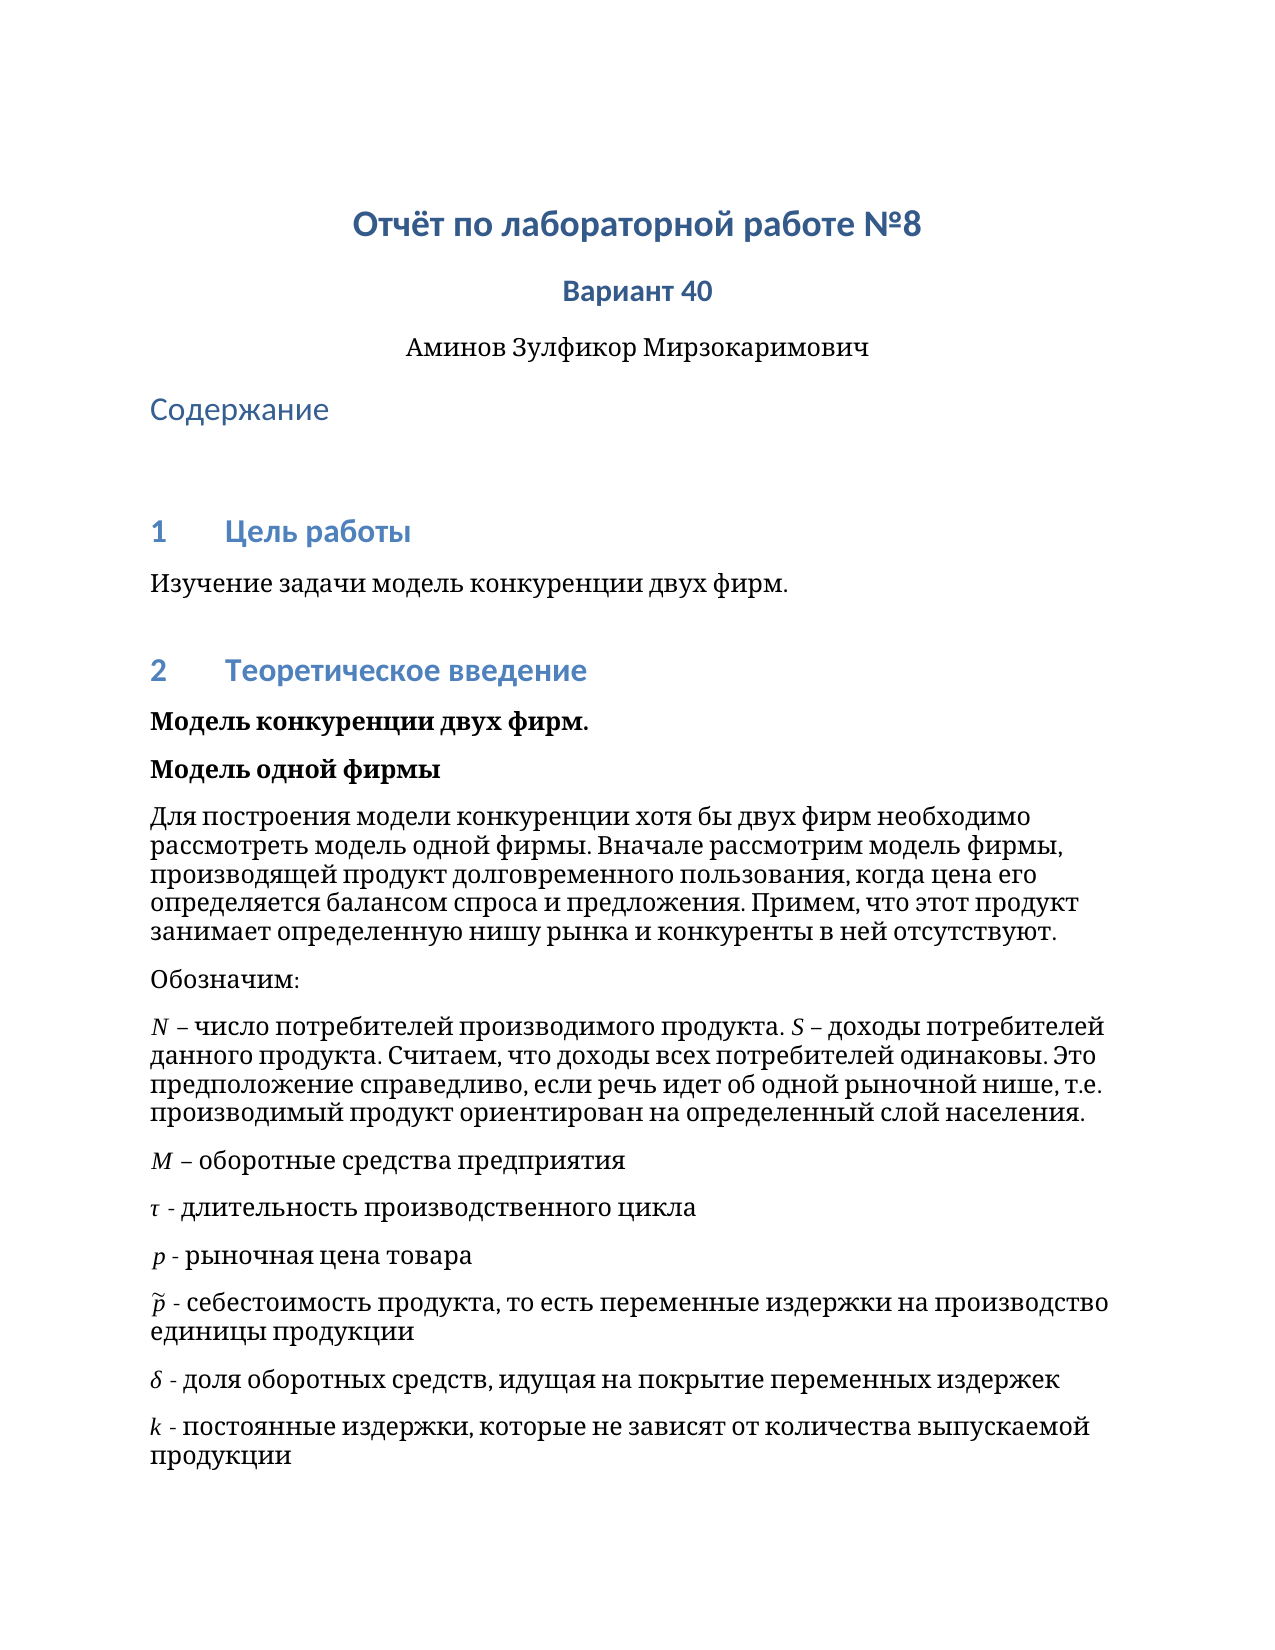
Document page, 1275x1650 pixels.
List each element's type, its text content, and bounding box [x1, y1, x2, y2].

text Обозначим: [150, 966, 1125, 994]
text Модель одной фирмы [150, 756, 1125, 784]
text - постоянные издержки, которые не зависят от количества выпускаемой продукции [150, 1413, 1125, 1471]
text – число потребителей производимого продукта. – доходы потребителей данного продукта. Считаем, что доходы всех потребителей одинаковы. Это предположение справедливо, если речь идет об одной рыночной нише, т.е. производимый продукт ориентирован на определенный слой населения. [150, 1013, 1125, 1128]
text - рыночная цена товара [150, 1242, 1125, 1271]
text Изучение задачи модель конкуренции двух фирм. [150, 570, 1125, 599]
text Модель конкуренции двух фирм. [150, 708, 1125, 737]
subtitle 2 Теоретическое введение [150, 649, 1125, 689]
text Аминов Зулфикор Мирзокаримович [150, 334, 1125, 363]
subtitle Вариант 40 [150, 271, 1125, 309]
text - себестоимость продукта, то есть переменные издержки на производство единицы продукции [150, 1289, 1125, 1347]
subtitle 1 Цель работы [150, 510, 1125, 551]
text Для построения модели конкуренции хотя бы двух фирм необходимо рассмотреть модель одной фирмы. Вначале рассмотрим модель фирмы, производящей продукт долговременного пользования, когда цена его определяется балансом спроса и предложения. Примем, что этот продукт занимает определенную нишу рынка и конкуренты в ней отсутствуют. [150, 803, 1125, 947]
text - длительность производственного цикла [150, 1194, 1125, 1223]
title Отчёт по лабораторной работе №8 [150, 200, 1125, 246]
text – оборотные средства предприятия [150, 1147, 1125, 1176]
text - доля оборотных средств, идущая на покрытие переменных издержек [150, 1366, 1125, 1394]
